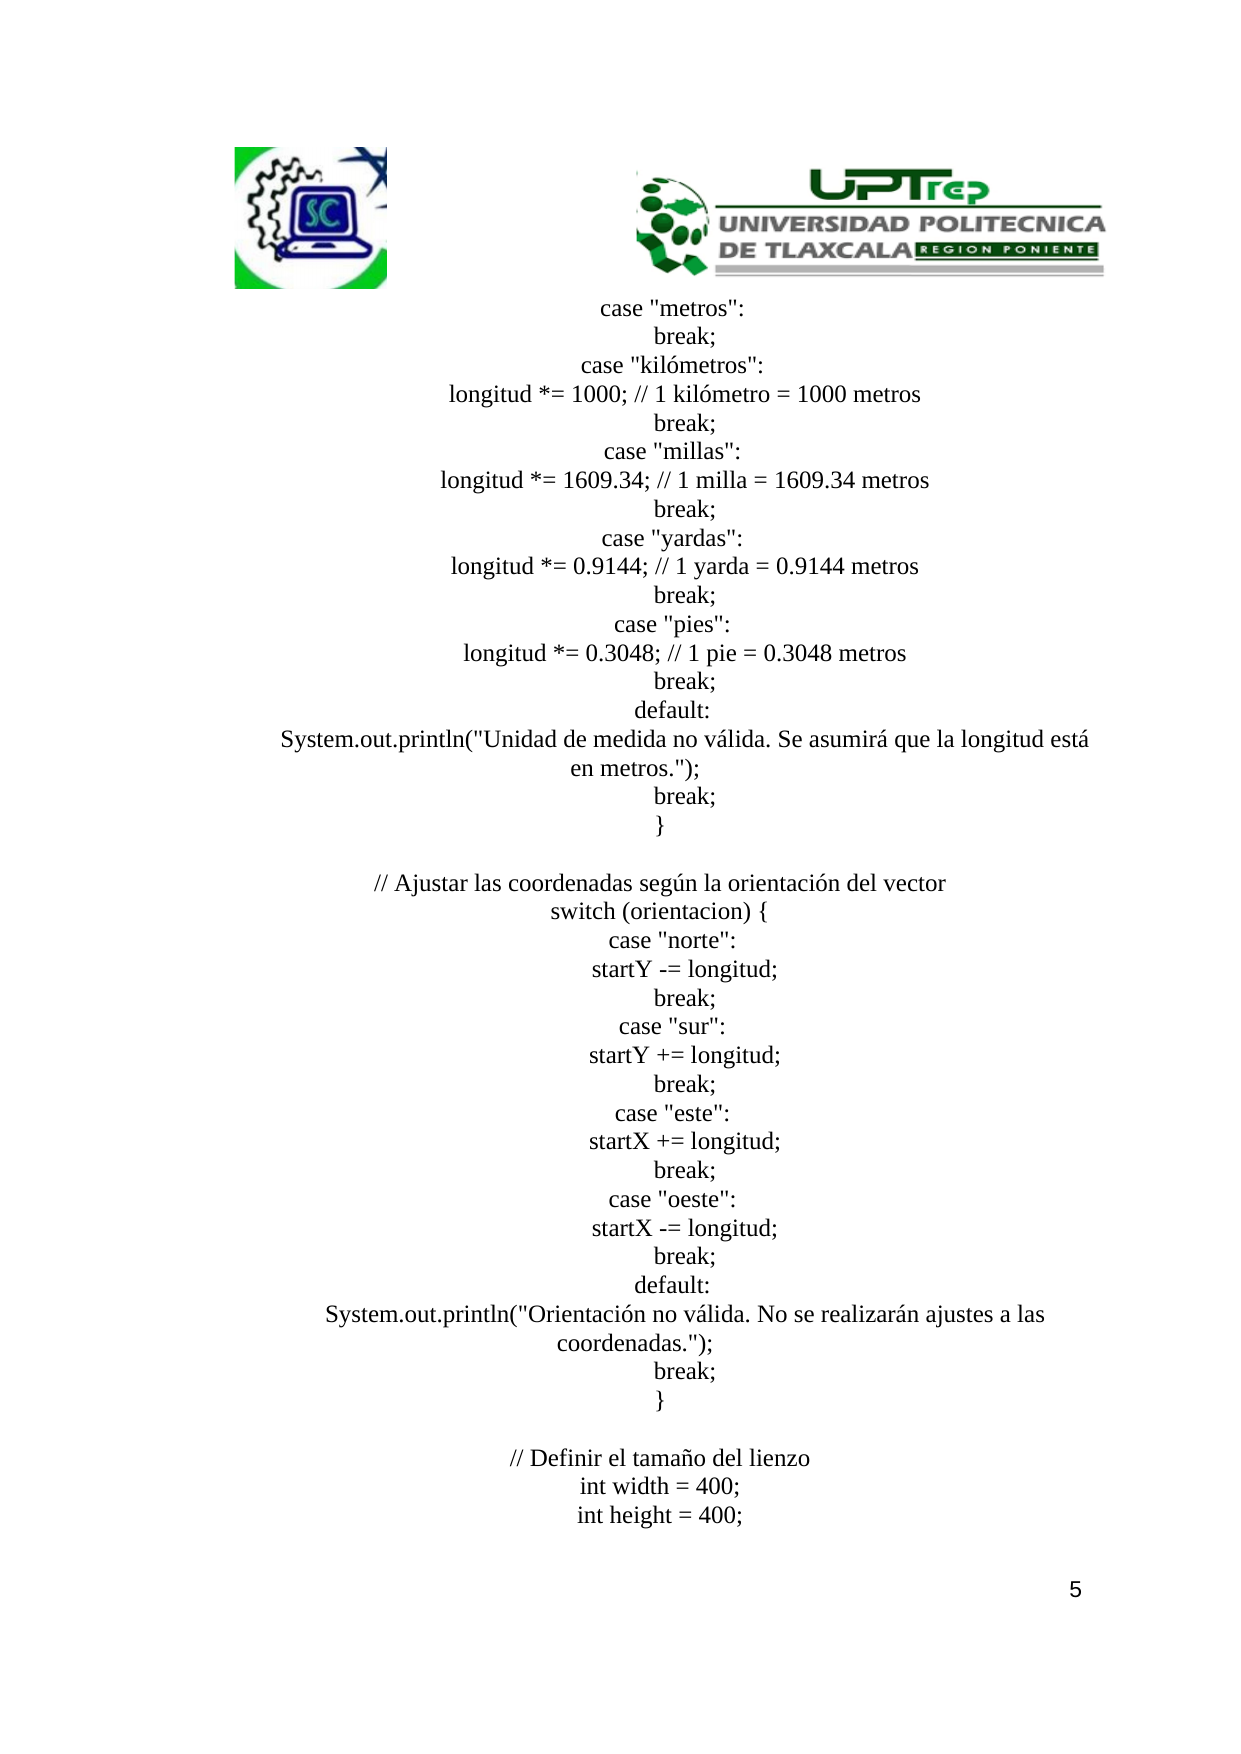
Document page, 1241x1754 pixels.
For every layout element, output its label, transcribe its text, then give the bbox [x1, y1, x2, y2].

text case "metros": [177, 293, 1092, 321]
picture [234, 147, 387, 289]
text startX -= longitud; [177, 1213, 1092, 1241]
text case "este": [177, 1098, 1092, 1126]
text break; [177, 1241, 1092, 1270]
text default: [177, 695, 1092, 724]
text case "norte": [177, 925, 1092, 954]
text // Ajustar las coordenadas según la orientación del vector [177, 868, 1092, 896]
text break; [177, 408, 1092, 436]
text // Definir el tamaño del lienzo [177, 1443, 1092, 1471]
text break; [177, 1356, 1092, 1385]
text case "yardas": [177, 523, 1092, 551]
text break; [177, 983, 1092, 1011]
text System.out.println("Orientación no válida. No se realizarán ajustes a las coordenadas."); [177, 1299, 1092, 1356]
text break; [177, 781, 1092, 810]
text } [177, 1385, 1092, 1414]
text longitud *= 1609.34; // 1 milla = 1609.34 metros [177, 465, 1092, 494]
text case "millas": [177, 436, 1092, 465]
text startY += longitud; [177, 1040, 1092, 1069]
text int height = 400; [177, 1500, 1092, 1529]
text break; [177, 666, 1092, 695]
text startY -= longitud; [177, 954, 1092, 983]
text case "kilómetros": [177, 350, 1092, 379]
text case "pies": [177, 609, 1092, 638]
text int width = 400; [177, 1471, 1092, 1500]
text break; [177, 1069, 1092, 1098]
text switch (orientacion) { [177, 896, 1092, 925]
text longitud *= 0.3048; // 1 pie = 0.3048 metros [177, 638, 1092, 666]
text System.out.println("Unidad de medida no válida. Se asumirá que la longitud está en metros."); [177, 724, 1092, 781]
text break; [177, 1155, 1092, 1184]
text default: [177, 1270, 1092, 1299]
text break; [177, 321, 1092, 350]
text case "sur": [177, 1011, 1092, 1040]
text startX += longitud; [177, 1126, 1092, 1155]
text } [177, 810, 1092, 839]
text case "oeste": [177, 1184, 1092, 1213]
text longitud *= 1000; // 1 kilómetro = 1000 metros [177, 379, 1092, 408]
text longitud *= 0.9144; // 1 yarda = 0.9144 metros [177, 551, 1092, 580]
text break; [177, 494, 1092, 523]
text break; [177, 580, 1092, 609]
picture [636, 125, 1107, 313]
